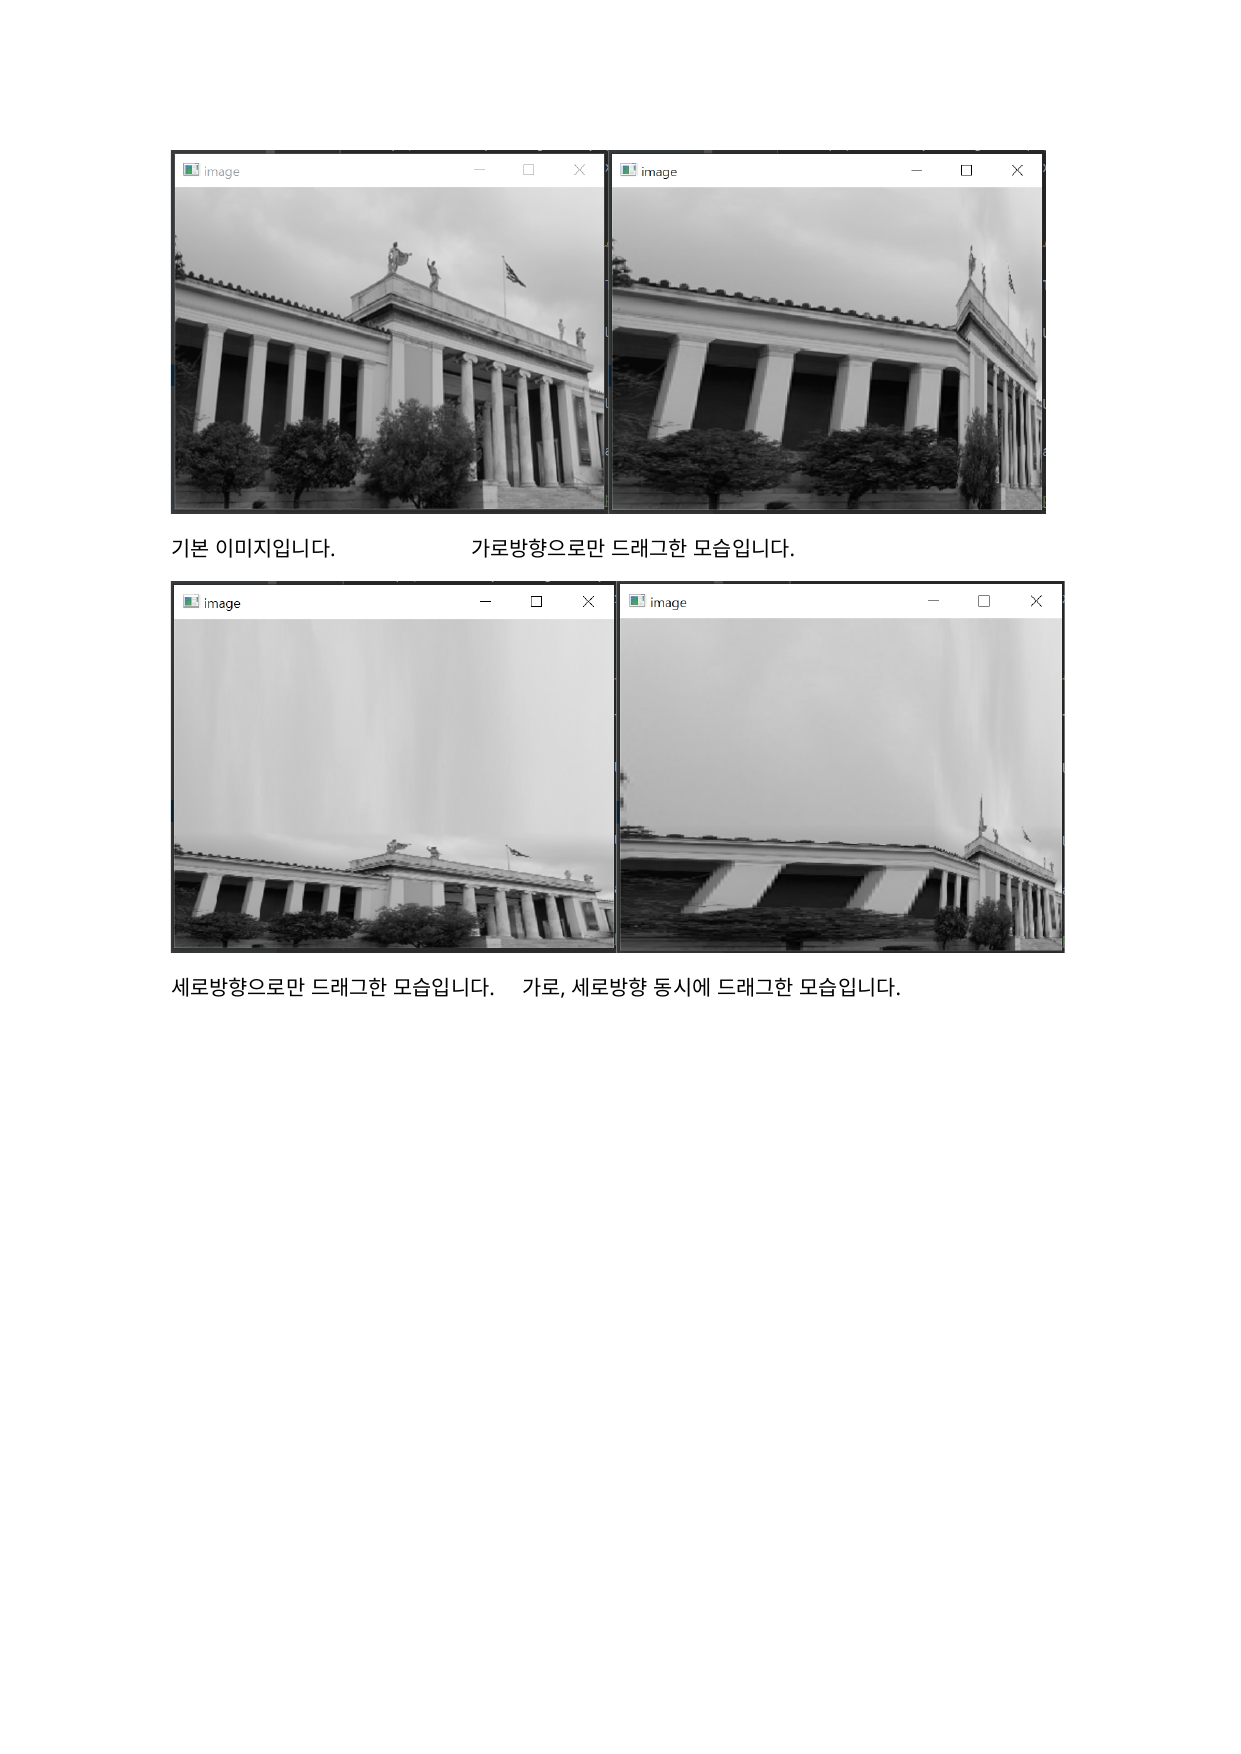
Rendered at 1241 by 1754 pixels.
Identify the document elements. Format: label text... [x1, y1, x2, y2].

text 세로방향으로만 드래그한 모습입니다. 가로, 세로방향 동시에 드래그한 모습입니다. [150, 971, 1090, 1001]
picture [170, 581, 1065, 953]
picture [170, 150, 1046, 514]
text 기본 이미지입니다. 가로방향으로만 드래그한 모습입니다. [150, 532, 1090, 562]
